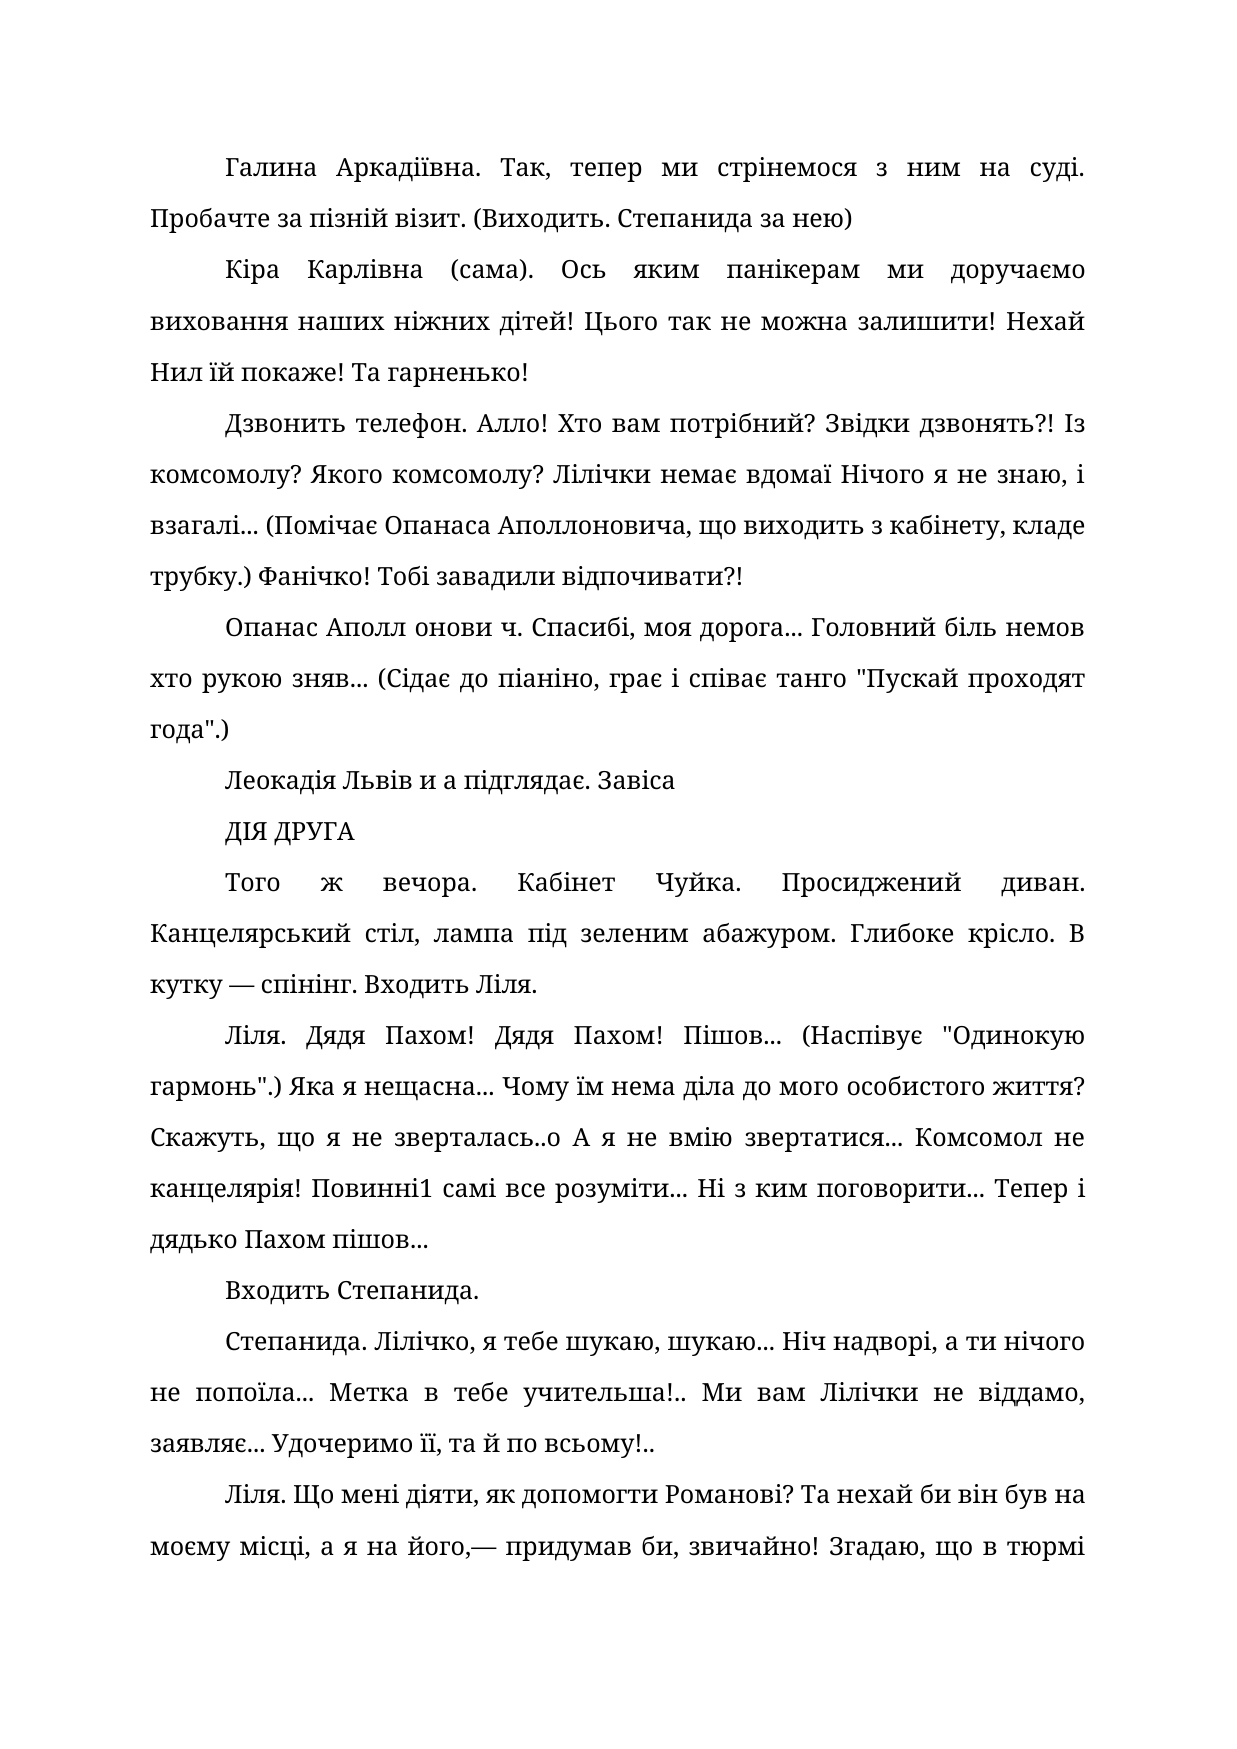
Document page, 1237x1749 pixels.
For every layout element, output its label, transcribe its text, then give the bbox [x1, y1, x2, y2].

text Ліля. Дядя Пахом! Дядя Пахом! Пішов... (Наспівує "Одинокую гармонь".) Яка я нещасна... Чому їм нема діла до мого особистого життя? Скажуть, що я не зверталась..о А я не вмію звертатися... Комсомол не канцелярія! Повинні1 самі все розуміти... Ні з ким поговорити... Тепер і дядько Пахом пішов... [150, 1018, 1086, 1256]
text Галина Аркадіївна. Так, тепер ми стрінемося з ним на суді. Пробачте за пізній візит. (Виходить. Степанида за нею) [150, 150, 1086, 235]
text Опанас Аполл онови ч. Спасибі, моя дорога... Головний біль немов хто рукою зняв... (Сідає до піаніно, грає і співає танго "Пускай проходят года".) [150, 609, 1086, 746]
text Кіра Карлівна (сама). Ось яким панікерам ми доручаємо виховання наших ніжних дітей! Цього так не можна залишити! Нехай Нил їй покаже! Та гарненько! [150, 252, 1086, 388]
text Леокадія Львів и а підглядає. Завіса [150, 762, 1086, 797]
text ДІЯ ДРУГА [150, 813, 1086, 848]
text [150, 1477, 1086, 1562]
text Входить Степанида. [150, 1273, 1086, 1307]
text Степанида. Лілічко, я тебе шукаю, шукаю... Ніч надворі, а ти нічого не попоїла... Метка в тебе учительша!.. Ми вам Лілічки не віддамо, заявляє... Удочеримо її, та й по всьому!.. [150, 1324, 1086, 1460]
text Того ж вечора. Кабінет Чуйка. Просиджений диван. Канцелярський стіл, лампа під зеленим абажуром. Глибоке крісло. В кутку — спінінг. Входить Ліля. [150, 864, 1086, 1001]
text Дзвонить телефон. Алло! Хто вам потрібний? Звідки дзвонять?! Із комсомолу? Якого комсомолу? Лілічки немає вдомаї Нічого я не знаю, і взагалі... (Помічає Опанаса Аполлоновича, що виходить з кабінету, кладе трубку.) Фанічко! Тобі завадили відпочивати?! [150, 405, 1086, 592]
